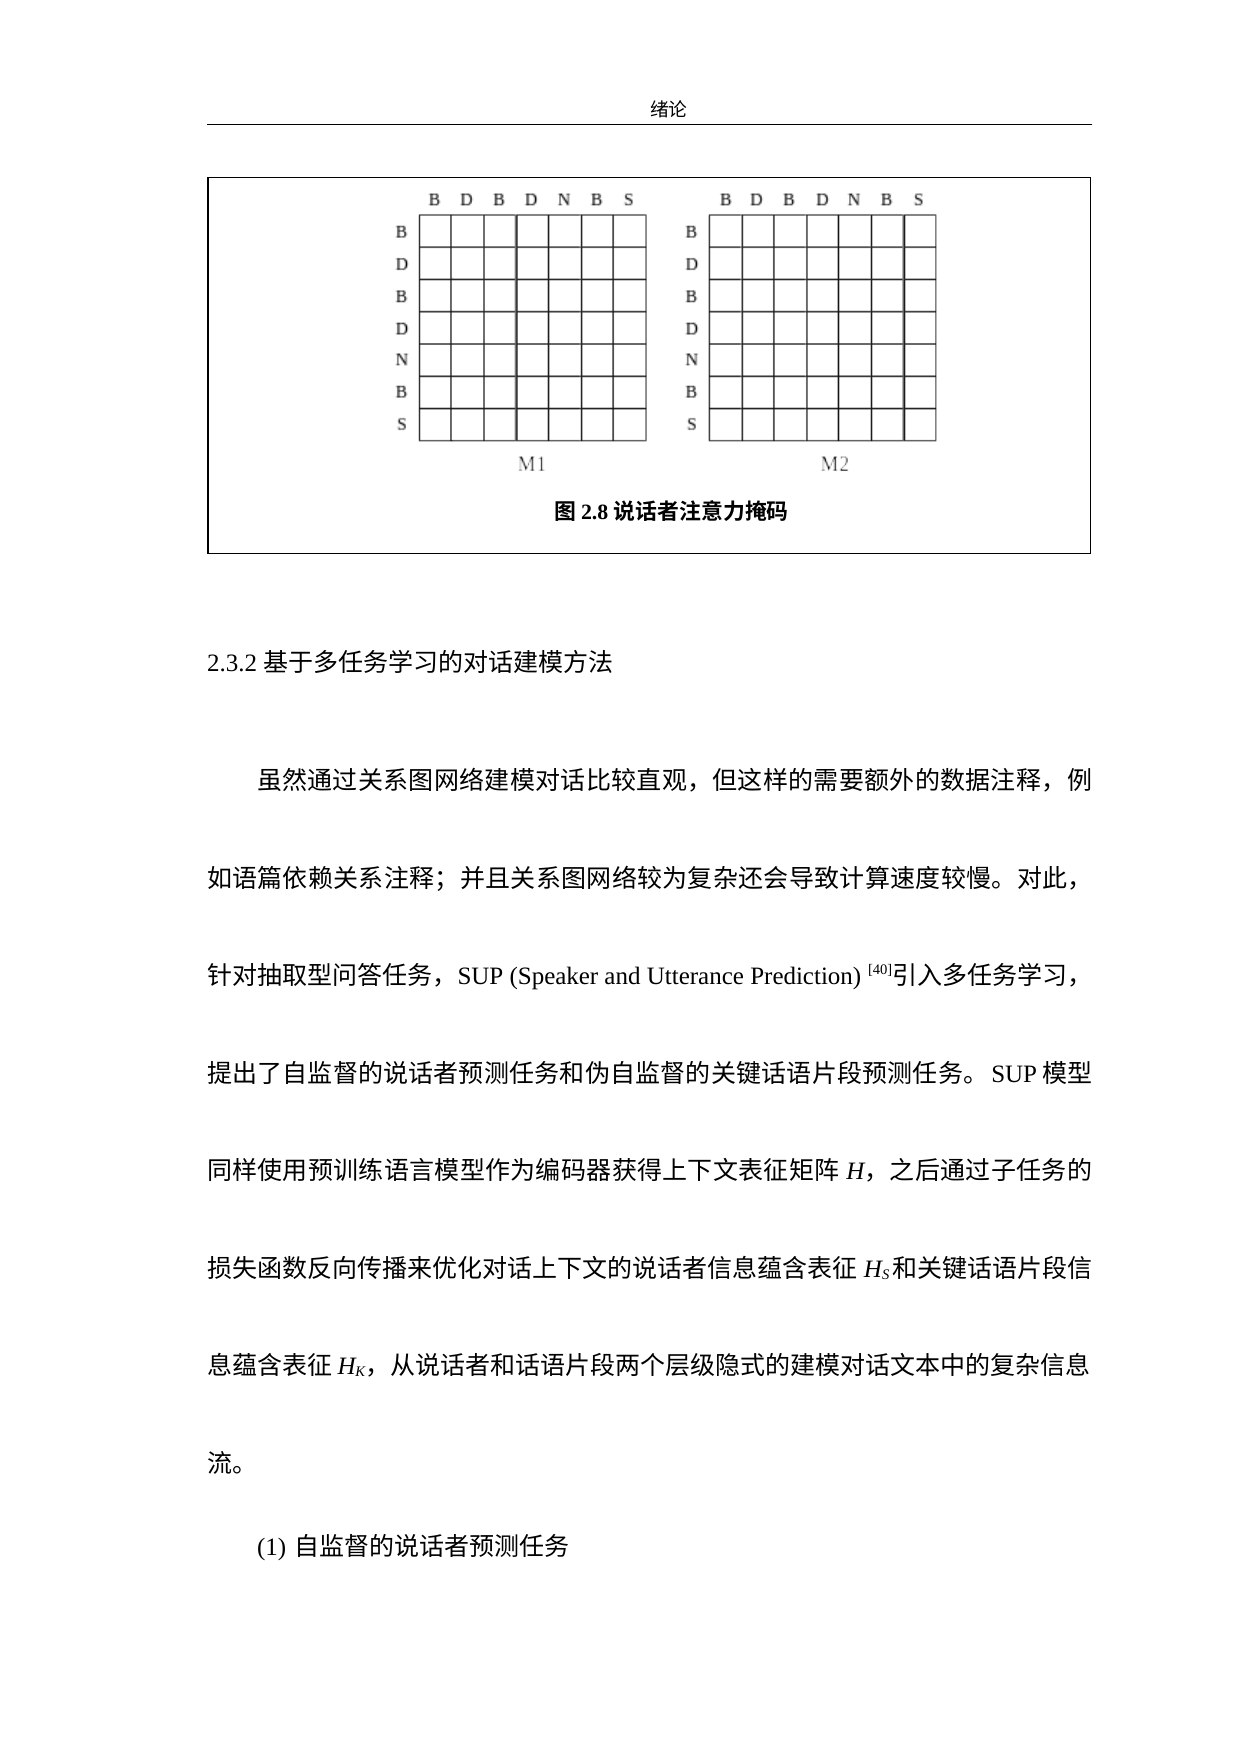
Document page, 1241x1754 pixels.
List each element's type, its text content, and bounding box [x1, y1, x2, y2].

text 虽然通过关系图网络建模对话比较直观，但这样的需要额外的数据注释，例如语篇依赖关系注释；并且关系图网络较为复杂还会导致计算速度较慢。对此，针对抽取型问答任务，SUP (Speaker and Utterance Prediction) [40]引入多任务学习，提出了自监督的说话者预测任务和伪自监督的关键话语片段预测任务。SUP模型同样使用预训练语言模型作为编码器获得上下文表征矩阵H，之后通过子任务的损失函数反向传播来优化对话上下文的说话者信息蕴含表征HS和关键话语片段信息蕴含表征HK，从说话者和话语片段两个层级隐式的建模对话文本中的复杂信息流。 [207, 746, 1092, 1494]
subtitle 2.3.2 基于多任务学习的对话建模方法 [207, 190, 1092, 693]
list 自监督的说话者预测任务 [257, 1512, 1092, 1577]
